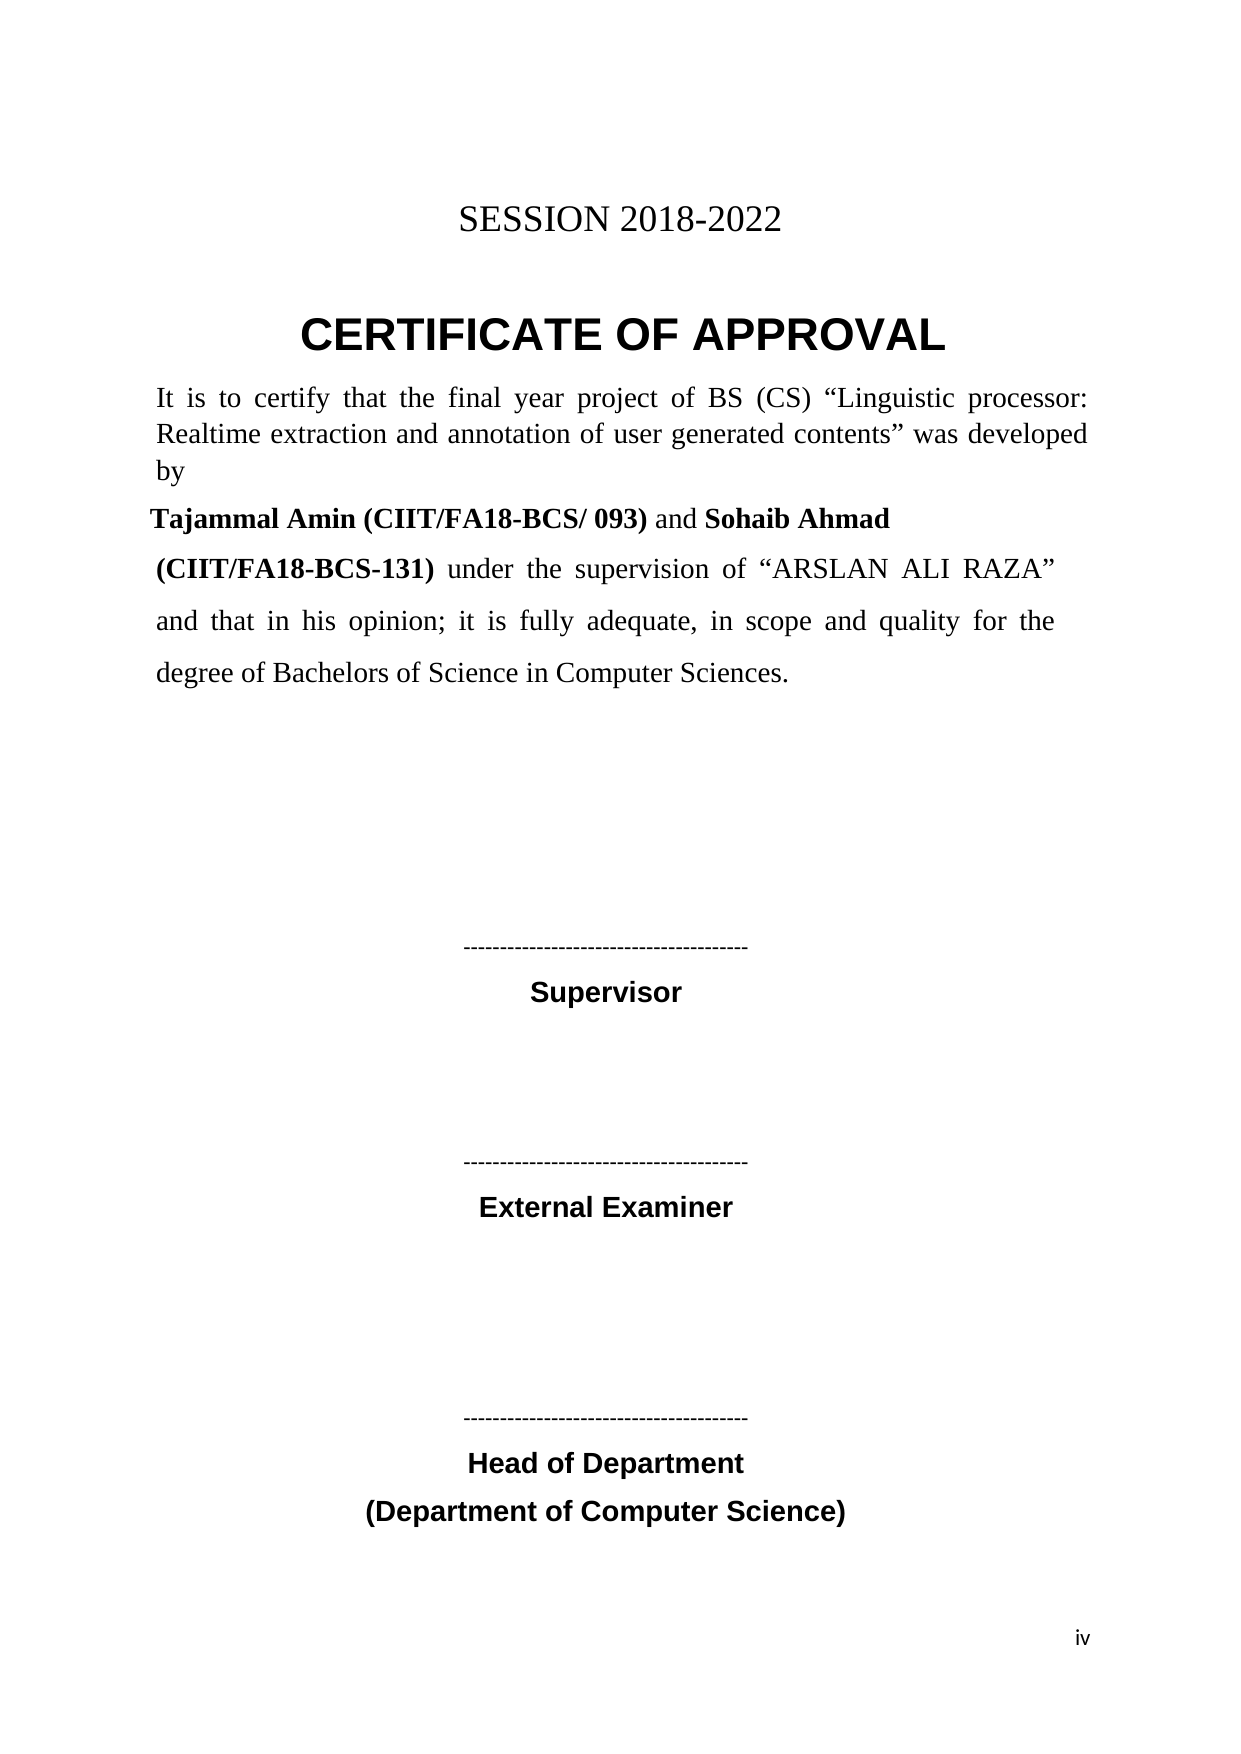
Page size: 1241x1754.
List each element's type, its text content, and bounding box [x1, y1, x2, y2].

text External Examiner [150, 1190, 1062, 1224]
text (CIIT/FA18-BCS-131) under the supervision of “ARSLAN ALI RAZA” and that in his opinion; it is fully adequate, in scope and quality for the degree of Bachelors of Science in Computer Sciences. [156, 552, 1056, 689]
text SESSION 2018-2022 [150, 197, 1090, 240]
text (Department of Computer Science) [150, 1494, 1061, 1528]
text It is to certify that the final year project of BS (CS) “Linguistic processor: Realtime extraction and annotation of user generated contents” was developed by [156, 381, 1089, 486]
text --------------------------------------- [150, 1147, 1062, 1176]
text Tajammal Amin (CIIT/FA18-BCS/ 093) and Sohaib Ahmad [149, 501, 1062, 534]
text Head of Department [150, 1447, 1061, 1480]
text --------------------------------------- [150, 1403, 1062, 1432]
text Supervisor [150, 975, 1062, 1009]
text --------------------------------------- [150, 932, 1062, 961]
text CERTIFICATE OF APPROVAL [156, 307, 1090, 360]
